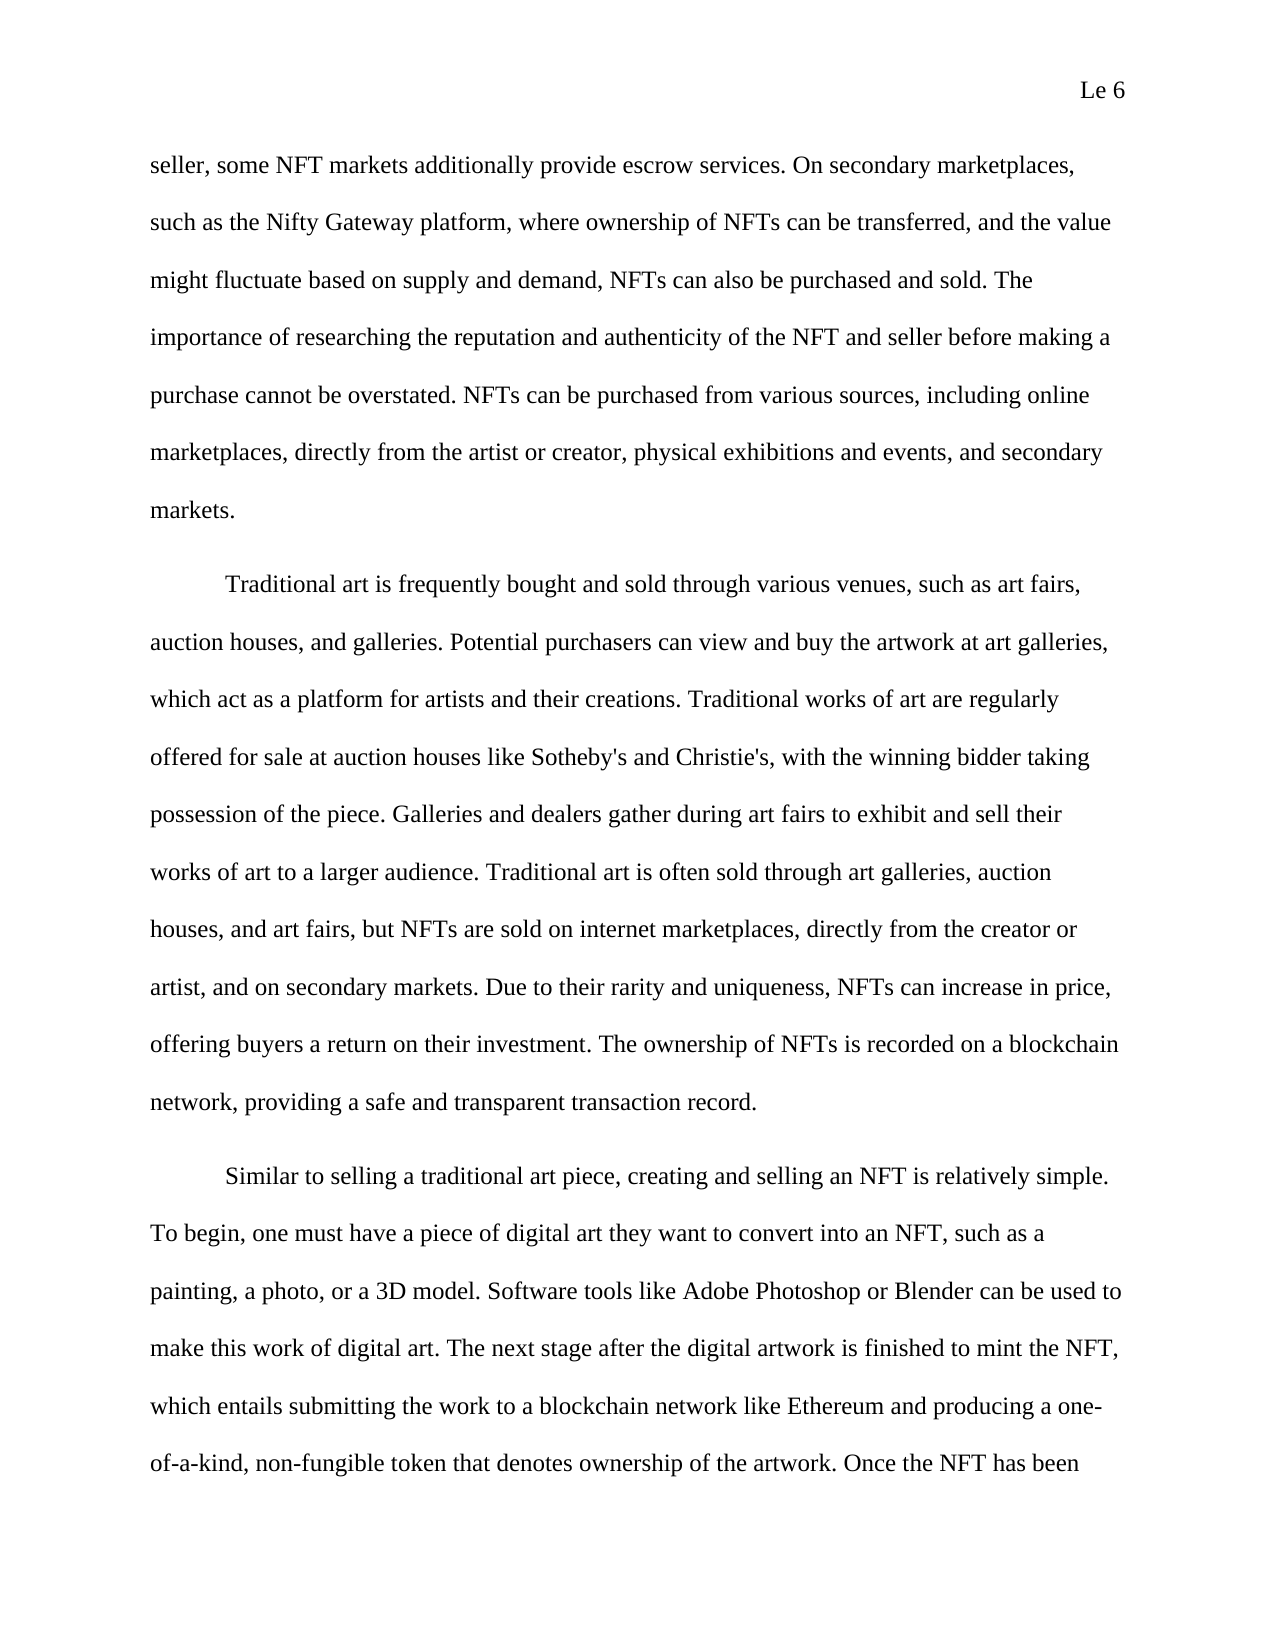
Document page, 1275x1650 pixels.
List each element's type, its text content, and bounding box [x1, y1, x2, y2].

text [150, 150, 1125, 524]
text Traditional art is frequently bought and sold through various venues, such as art fairs, auction houses, and galleries. Potential purchasers can view and buy the artwork at art galleries, which act as a platform for artists and their creations. Traditional works of art are regularly offered for sale at auction houses like Sotheby's and Christie's, with the winning bidder taking possession of the piece. Galleries and dealers gather during art fairs to exhibit and sell their works of art to a larger audience. Traditional art is often sold through art galleries, auction houses, and art fairs, but NFTs are sold on internet marketplaces, directly from the creator or artist, and on secondary markets. Due to their rarity and uniqueness, NFTs can increase in price, offering buyers a return on their investment. The ownership of NFTs is recorded on a blockchain network, providing a safe and transparent transaction record. [150, 569, 1125, 1115]
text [150, 1161, 1125, 1477]
